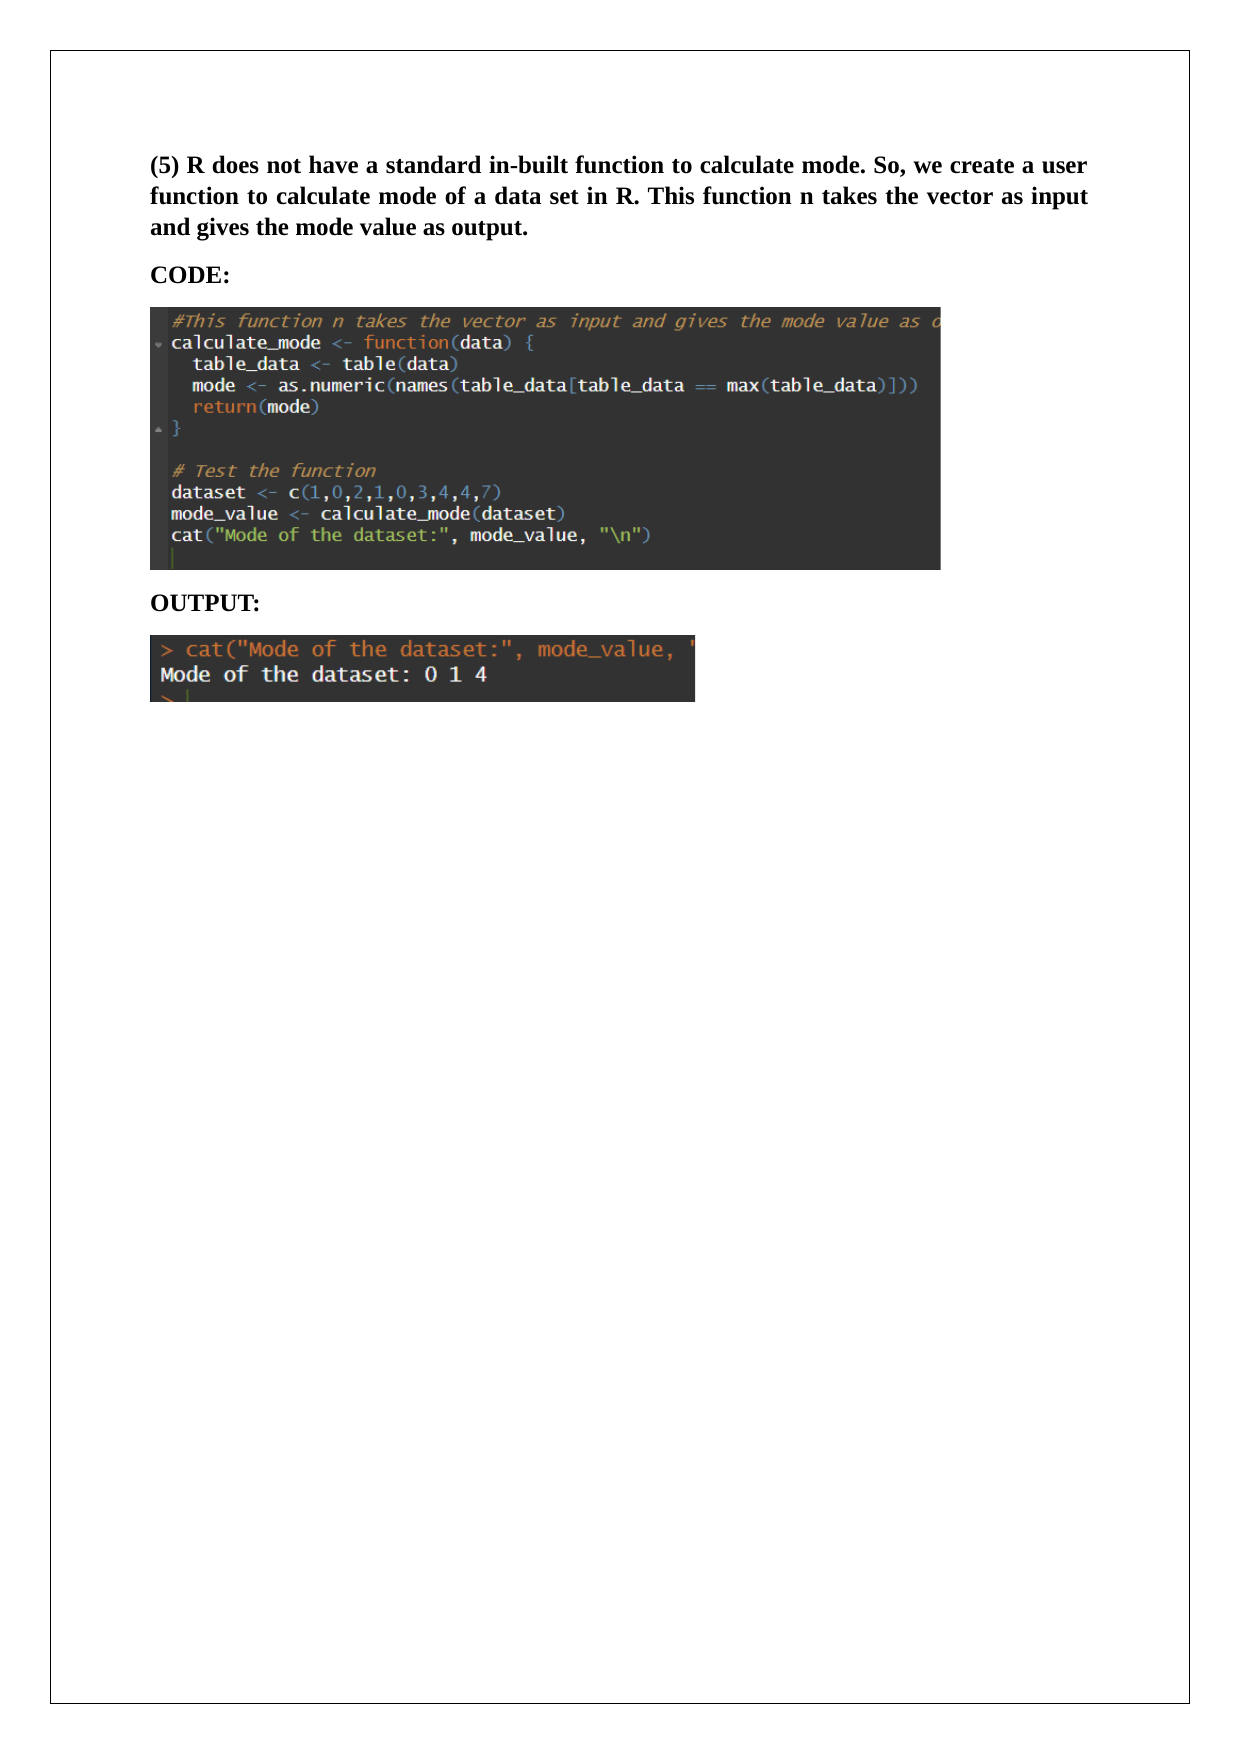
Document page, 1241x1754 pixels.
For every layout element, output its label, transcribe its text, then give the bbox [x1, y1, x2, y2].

picture [150, 307, 941, 570]
text CODE: [150, 260, 1090, 288]
picture [150, 635, 696, 702]
text OUTPUT: [150, 588, 1090, 617]
text (5) R does not have a standard in-built function to calculate mode. So, we create a user function to calculate mode of a data set in R. This function n takes the vector as input and gives the mode value as output. [150, 150, 1090, 241]
